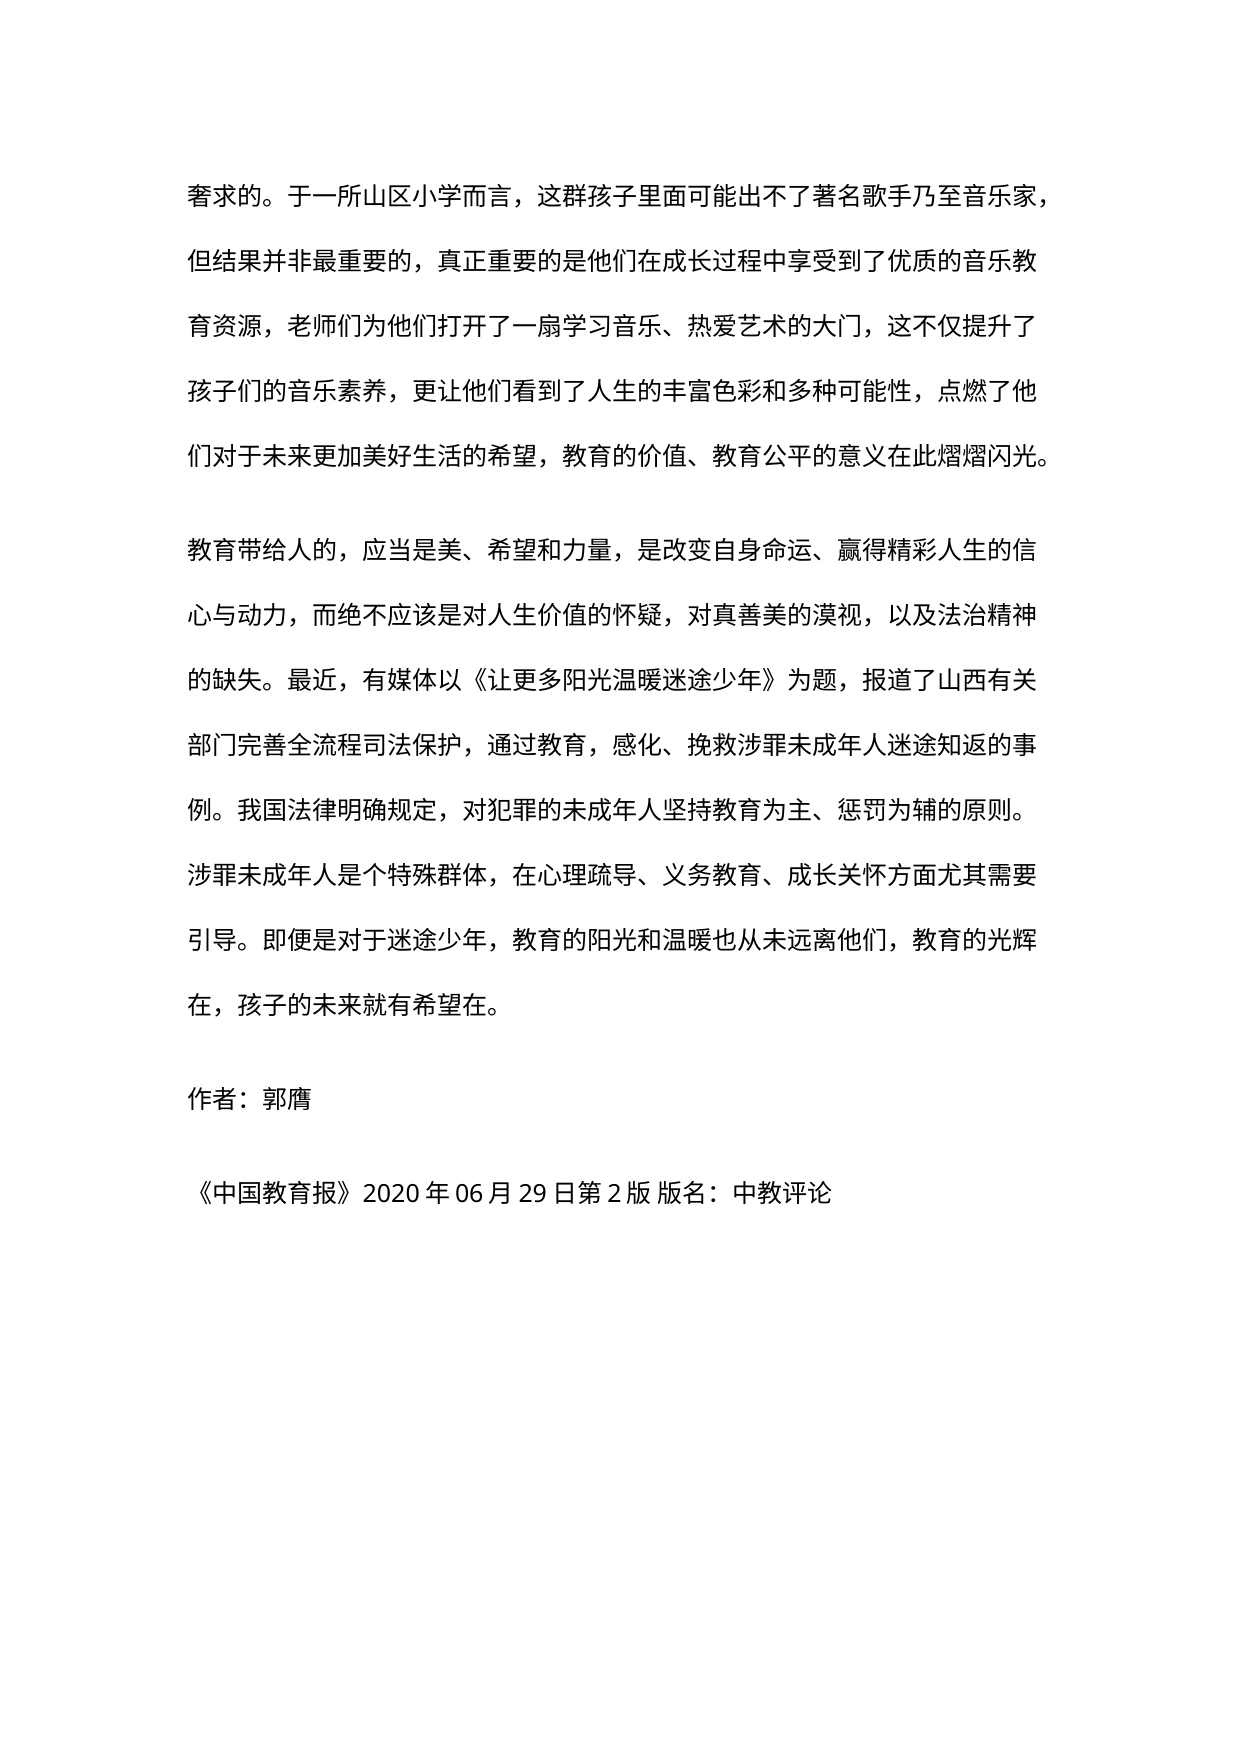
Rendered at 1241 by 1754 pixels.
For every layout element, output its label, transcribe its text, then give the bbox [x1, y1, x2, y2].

text 《中国教育报》2020年06月29日第2版 版名：中教评论 [187, 1159, 1053, 1224]
text 作者：郭膺 [187, 1065, 1053, 1130]
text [187, 162, 1053, 487]
text 教育带给人的，应当是美、希望和力量，是改变自身命运、赢得精彩人生的信心与动力，而绝不应该是对人生价值的怀疑，对真善美的漠视，以及法治精神的缺失。最近，有媒体以《让更多阳光温暖迷途少年》为题，报道了山西有关部门完善全流程司法保护，通过教育，感化、挽救涉罪未成年人迷途知返的事例。我国法律明确规定，对犯罪的未成年人坚持教育为主、惩罚为辅的原则。涉罪未成年人是个特殊群体，在心理疏导、义务教育、成长关怀方面尤其需要引导。即便是对于迷途少年，教育的阳光和温暖也从未远离他们，教育的光辉在，孩子的未来就有希望在。 [187, 516, 1053, 1036]
